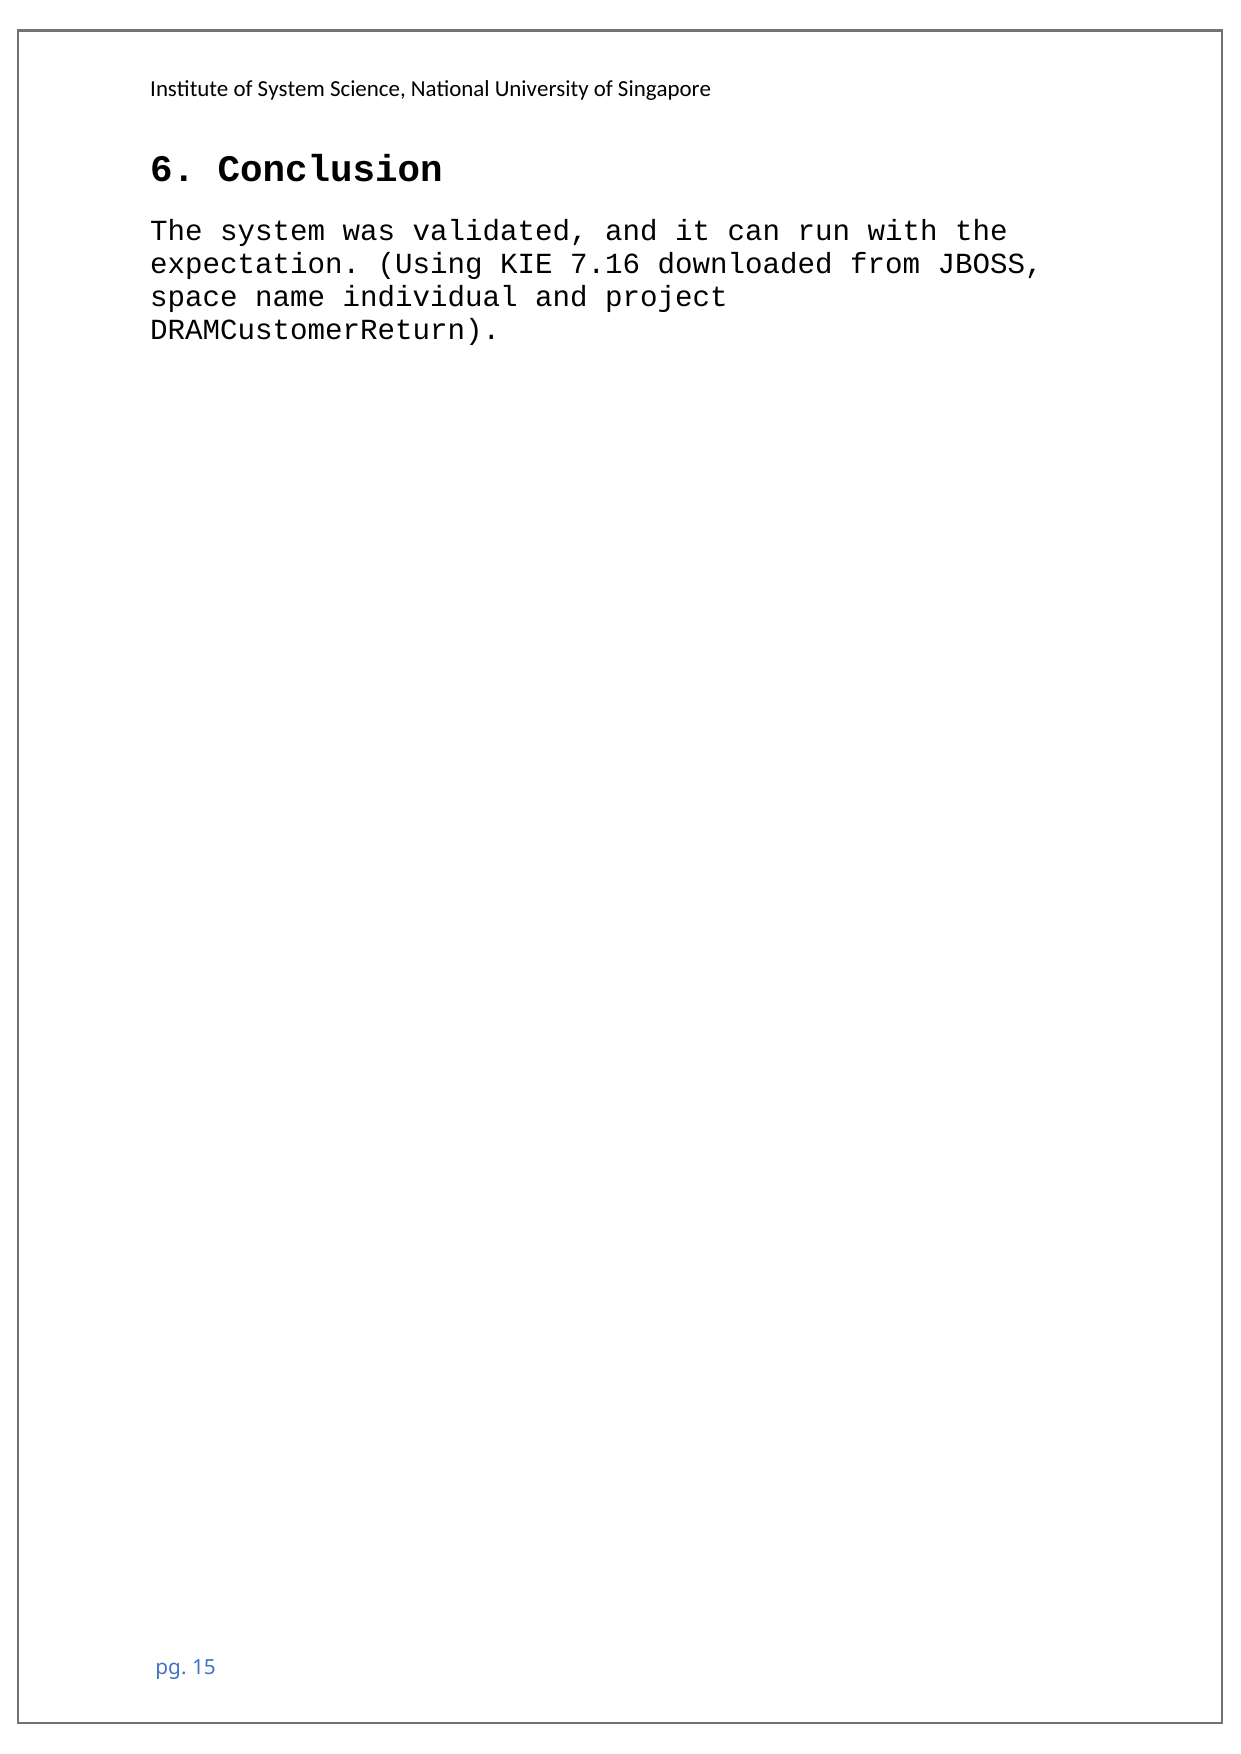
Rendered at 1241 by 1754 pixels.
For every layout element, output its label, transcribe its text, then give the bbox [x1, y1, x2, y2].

text 6. Conclusion [150, 150, 1090, 192]
text The system was validated, and it can run with the expectation. (Using KIE 7.16 downloaded from JBOSS, space name individual and project DRAMCustomerReturn). [150, 216, 1090, 348]
